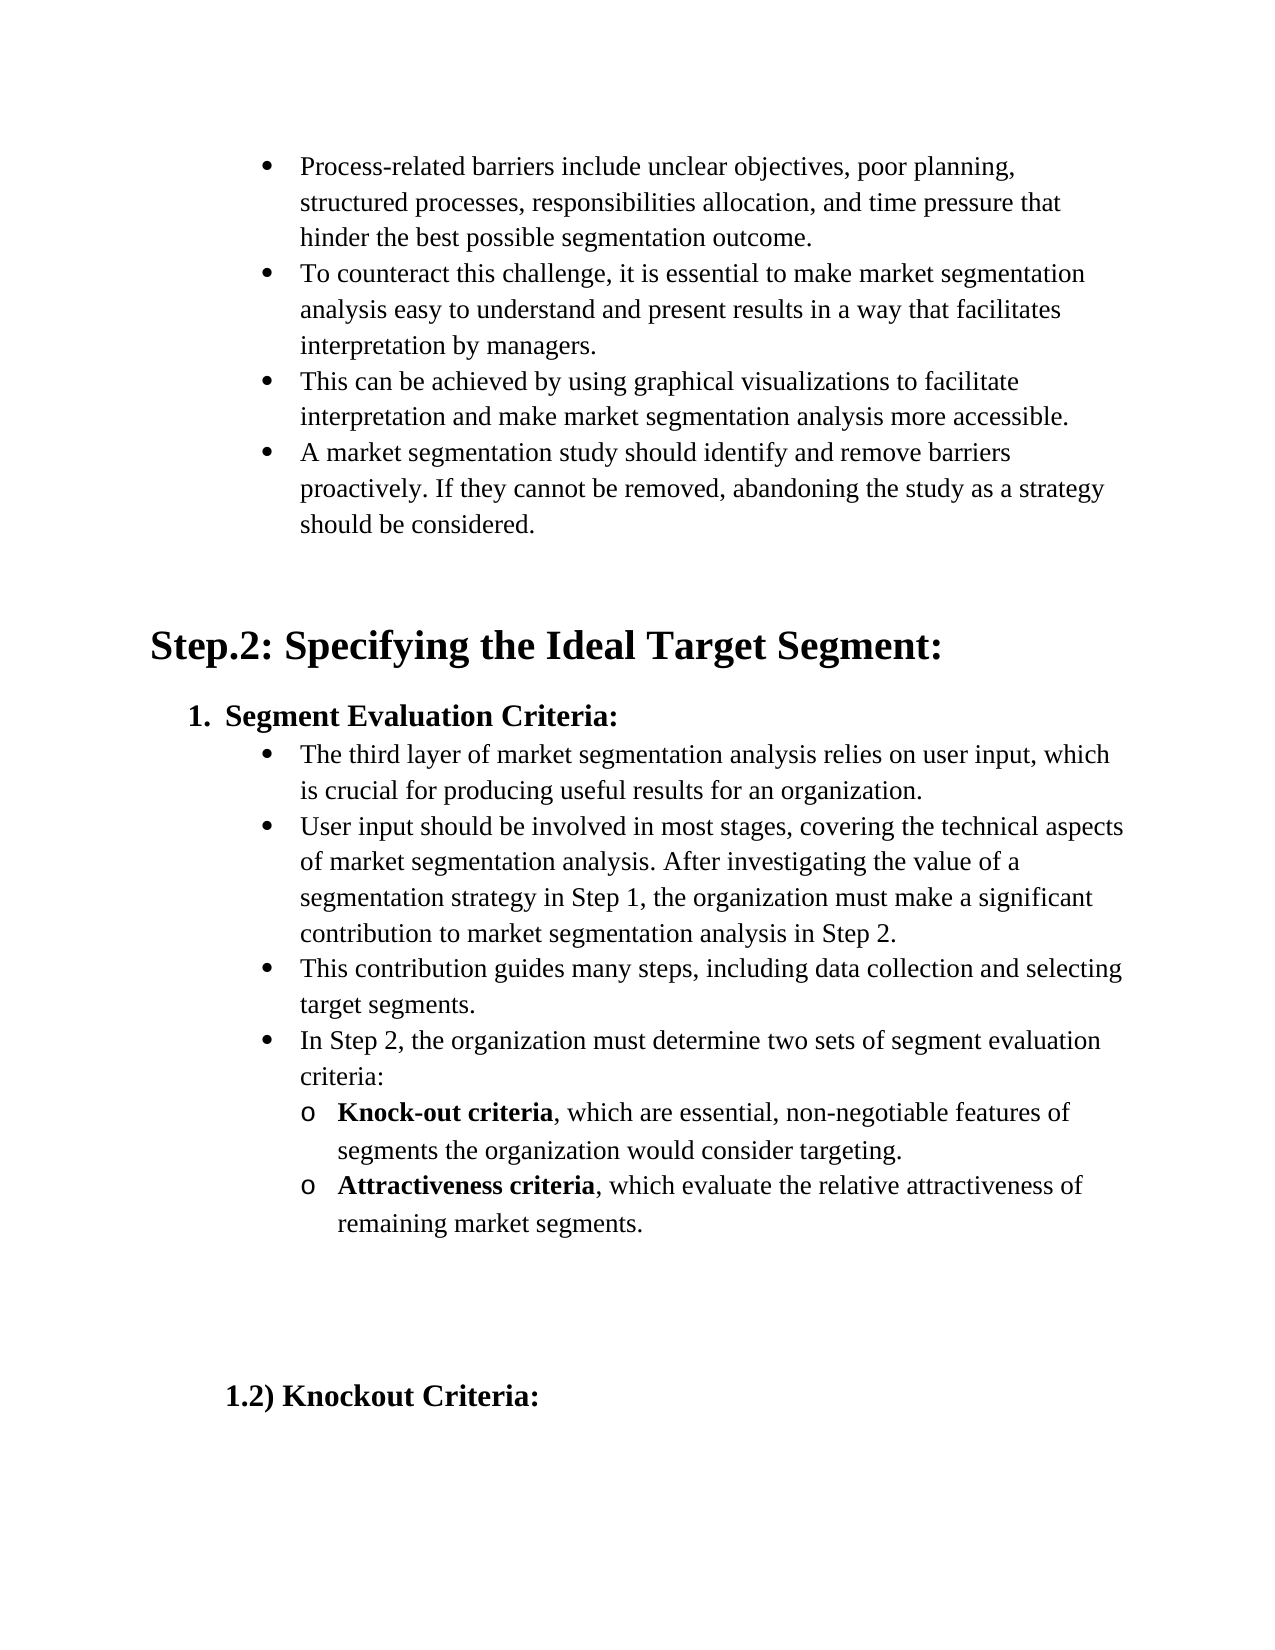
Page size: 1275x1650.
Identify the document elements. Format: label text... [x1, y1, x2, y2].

list This contribution guides many steps, including data collection and selecting target segments. [262, 953, 1125, 1019]
list User input should be involved in most stages, covering the technical aspects of market segmentation analysis. After investigating the value of a segmentation strategy in Step 1, the organization must make a significant contribution to market segmentation analysis in Step 2. [262, 809, 1125, 948]
list A market segmentation study should identify and remove barriers proactively. If they cannot be removed, abandoning the study as a strategy should be considered. [262, 436, 1125, 539]
list Knock-out criteria, which are essential, non-negotiable features of segments the organization would consider targeting. [300, 1096, 1125, 1165]
list The third layer of market segmentation analysis relies on user input, which is crucial for producing useful results for an organization. [262, 738, 1125, 805]
list To counteract this challenge, it is essential to make market segmentation analysis easy to understand and present results in a way that facilitates interpretation by managers. [262, 257, 1125, 360]
list This can be achieved by using graphical visualizations to facilitate interpretation and make market segmentation analysis more accessible. [262, 364, 1125, 432]
list Process-related barriers include unclear objectives, poor planning, structured processes, responsibilities allocation, and time pressure that hinder the best possible segmentation outcome. [262, 150, 1125, 253]
list In Step 2, the organization must determine two sets of segment evaluation criteria: [262, 1024, 1125, 1091]
text Step.2: Specifying the Ideal Target Segment: [150, 621, 1125, 669]
list Segment Evaluation Criteria: [187, 697, 1125, 733]
list Attractiveness criteria, which evaluate the relative attractiveness of remaining market segments. [300, 1169, 1125, 1239]
text 1.2) Knockout Criteria: [225, 1377, 1125, 1413]
